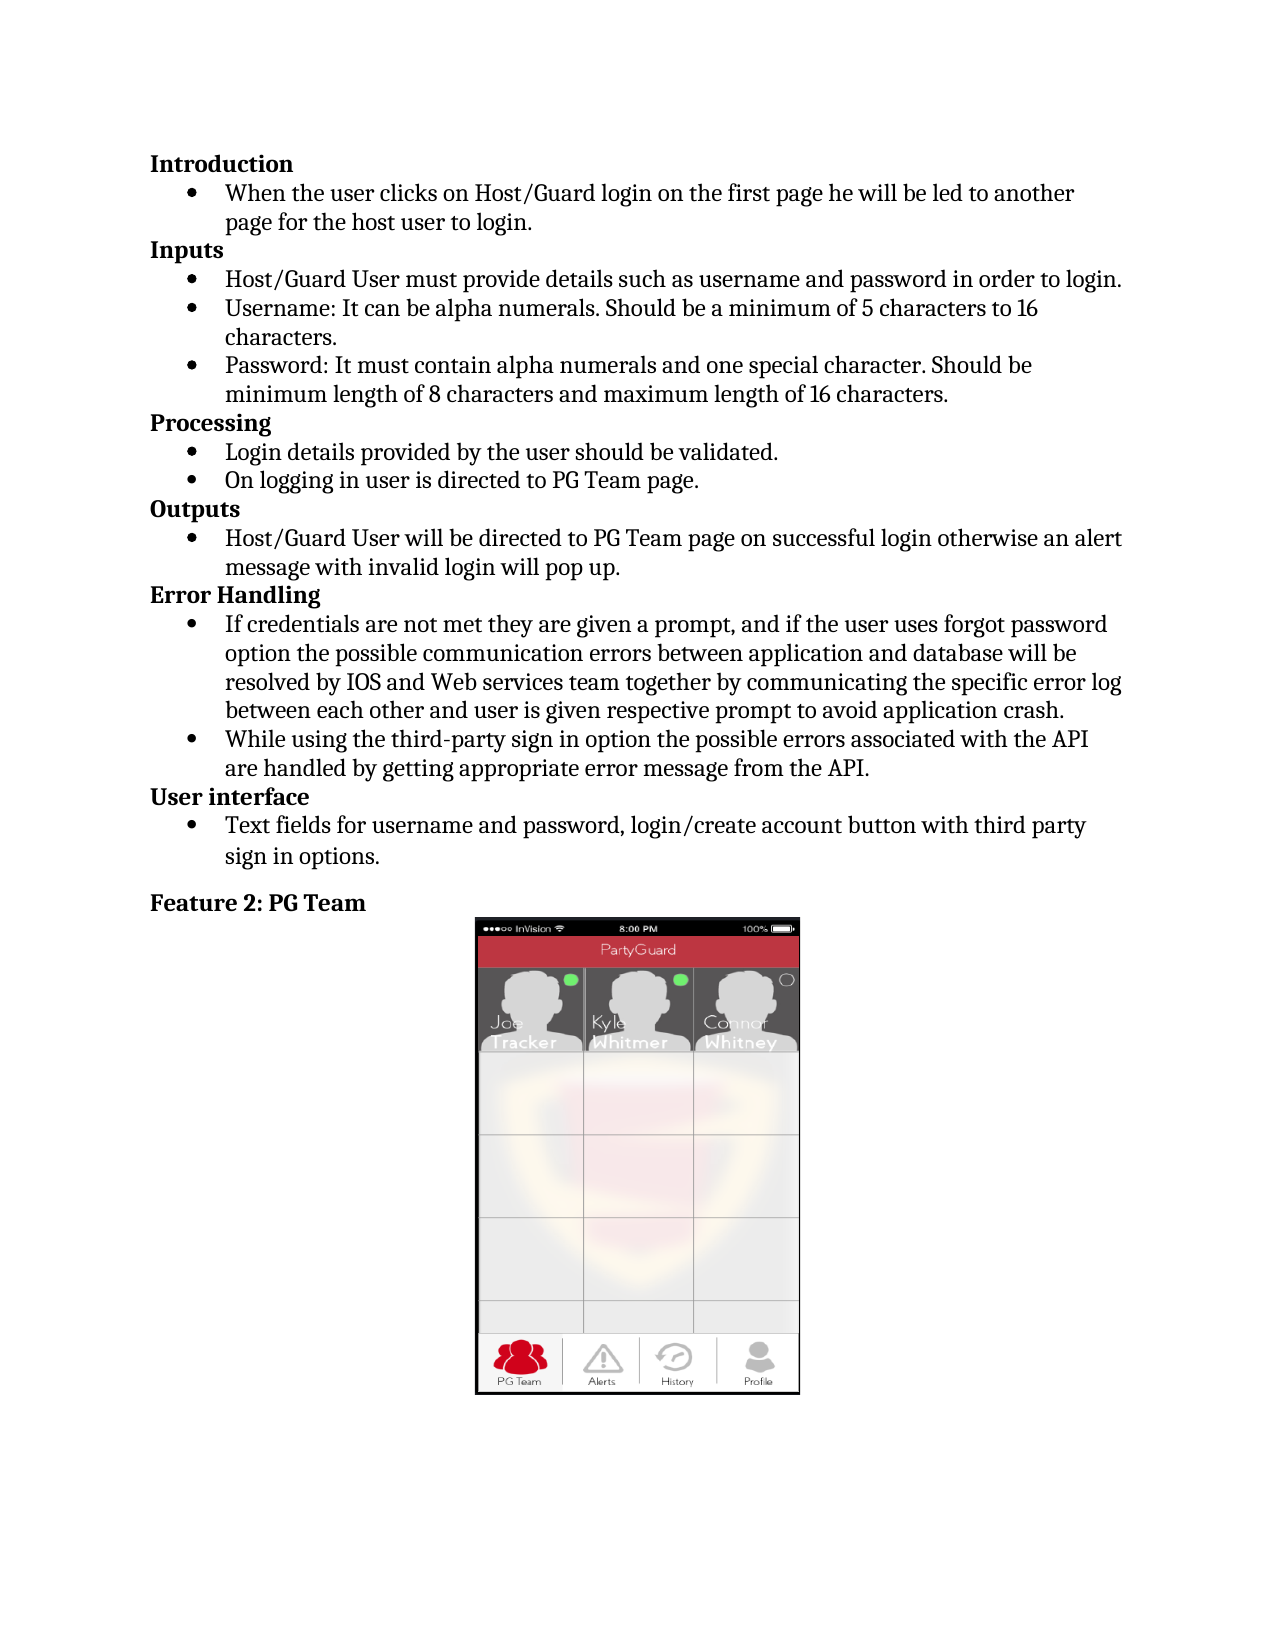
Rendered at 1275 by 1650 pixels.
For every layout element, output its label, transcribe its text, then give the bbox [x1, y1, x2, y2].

list If credentials are not met they are given a prompt, and if the user uses forgot password option the possible communication errors between application and database will be resolved by IOS and Web services team together by communicating the specific error log between each other and user is given respective prompt to avoid application crash. [187, 610, 1125, 725]
text Error Handling [150, 581, 1125, 610]
list When the user clicks on Host/Guard login on the first page he will be led to another page for the host user to login. [187, 179, 1125, 236]
subtitle Feature 2: PG Team [150, 889, 1125, 917]
text Processing [150, 409, 1125, 437]
list Host/Guard User will be directed to PG Team page on successful login otherwise an alert message with invalid login will pop up. [187, 524, 1125, 581]
text User interface [150, 782, 1125, 811]
list On logging in user is directed to PG Team page. [187, 466, 1125, 495]
list Text fields for username and password, login/create account button with third party sign in options. [187, 811, 1125, 870]
list Username: It can be alpha numerals. Should be a minimum of 5 characters to 16 characters. [187, 294, 1125, 351]
list Host/Guard User must provide details such as username and password in order to login. [187, 265, 1125, 294]
text Outputs [150, 495, 1125, 524]
list Password: It must contain alpha numerals and one special character. Should be minimum length of 8 characters and maximum length of 16 characters. [187, 351, 1125, 409]
list While using the third-party sign in option the possible errors associated with the API are handled by getting appropriate error message from the API. [187, 725, 1125, 782]
text Introduction [150, 150, 1125, 179]
picture [474, 917, 801, 1395]
list Login details provided by the user should be validated. [187, 437, 1125, 466]
text Inputs [150, 236, 1125, 265]
